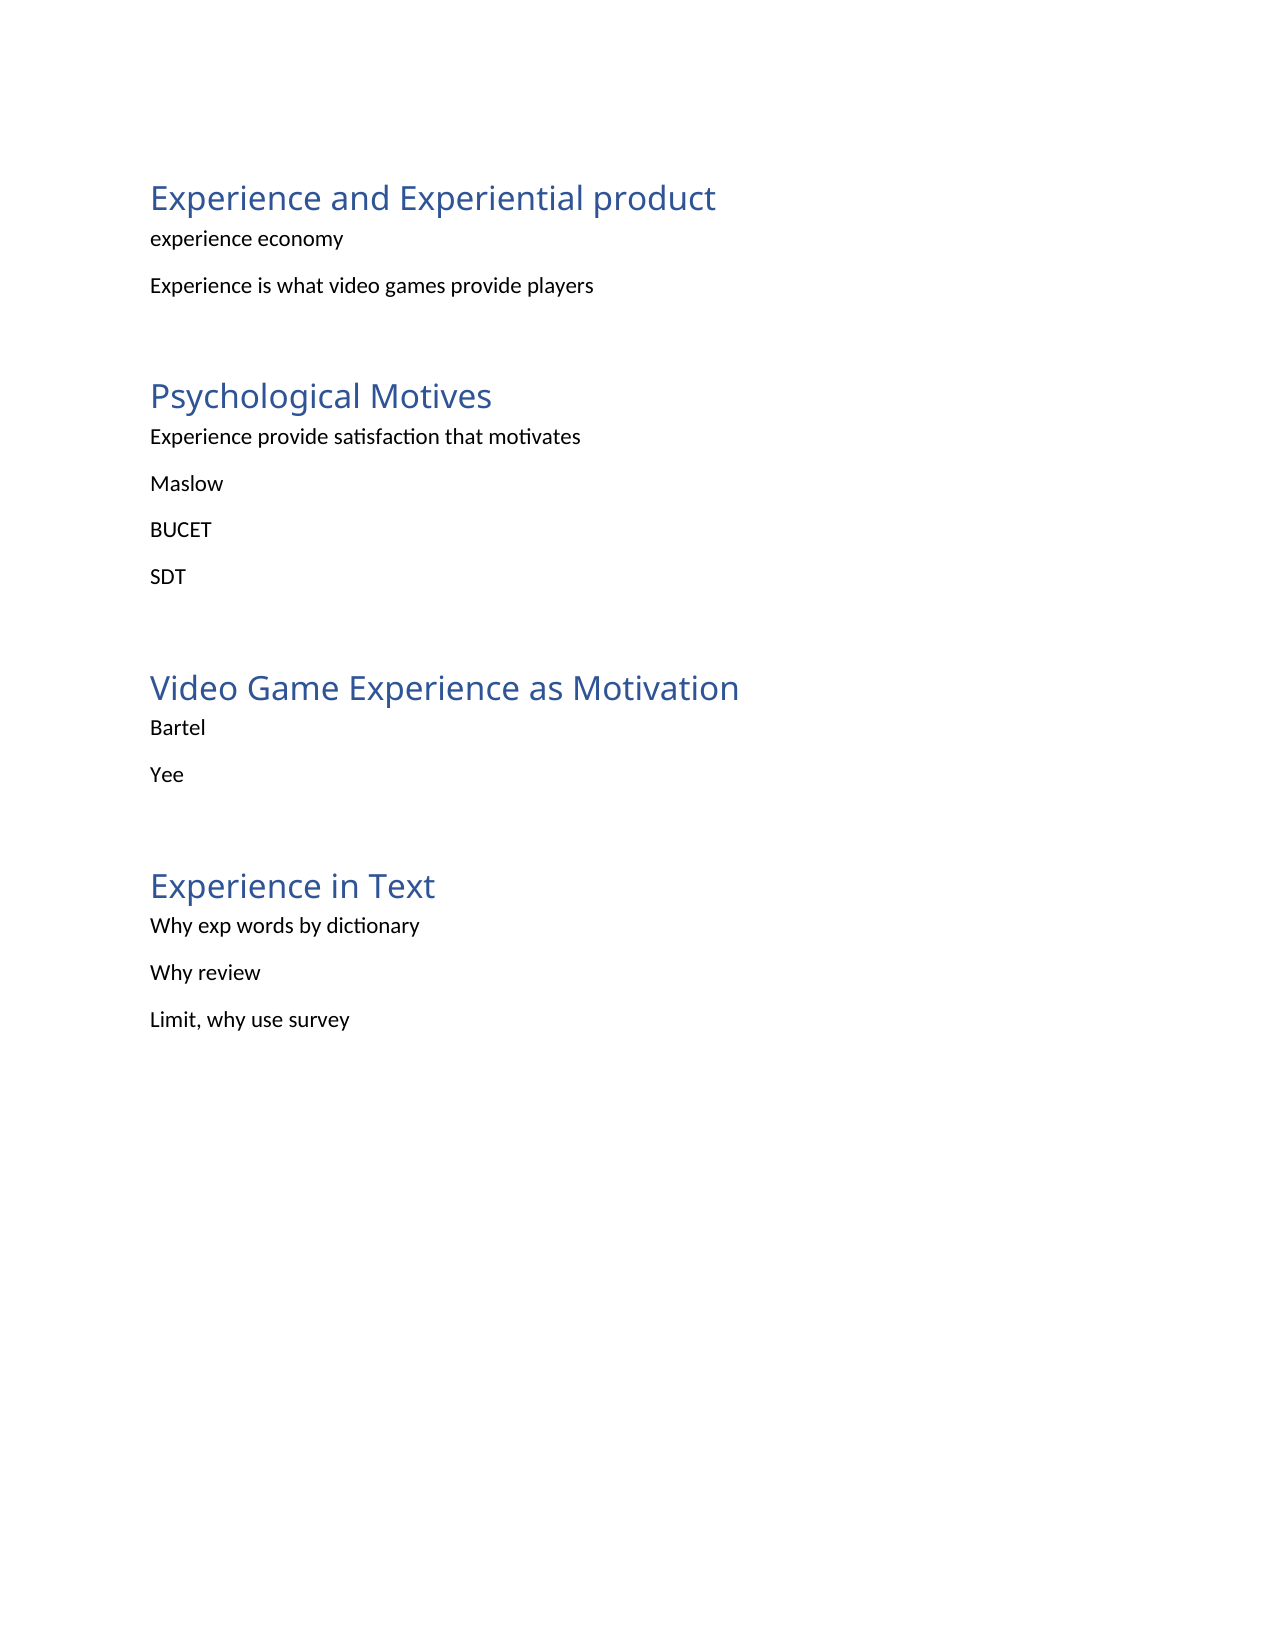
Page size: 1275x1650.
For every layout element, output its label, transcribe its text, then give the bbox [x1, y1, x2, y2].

text Maslow [150, 469, 1125, 497]
text Why exp words by dictionary [150, 911, 1125, 939]
subtitle Video Game Experience as Motivation [150, 664, 1125, 710]
text SDT [150, 562, 1125, 591]
text BUCET [150, 516, 1125, 544]
text Limit, why use survey [150, 1005, 1125, 1033]
text Experience provide satisfaction that motivates [150, 422, 1125, 450]
text Yee [150, 760, 1125, 788]
subtitle Psychological Motives [150, 373, 1125, 418]
text Experience is what video games provide players [150, 271, 1125, 299]
text Bartel [150, 713, 1125, 742]
text Why review [150, 958, 1125, 986]
subtitle Experience and Experiential product [150, 175, 1125, 220]
text experience economy [150, 224, 1125, 252]
subtitle Experience in Text [150, 862, 1125, 908]
